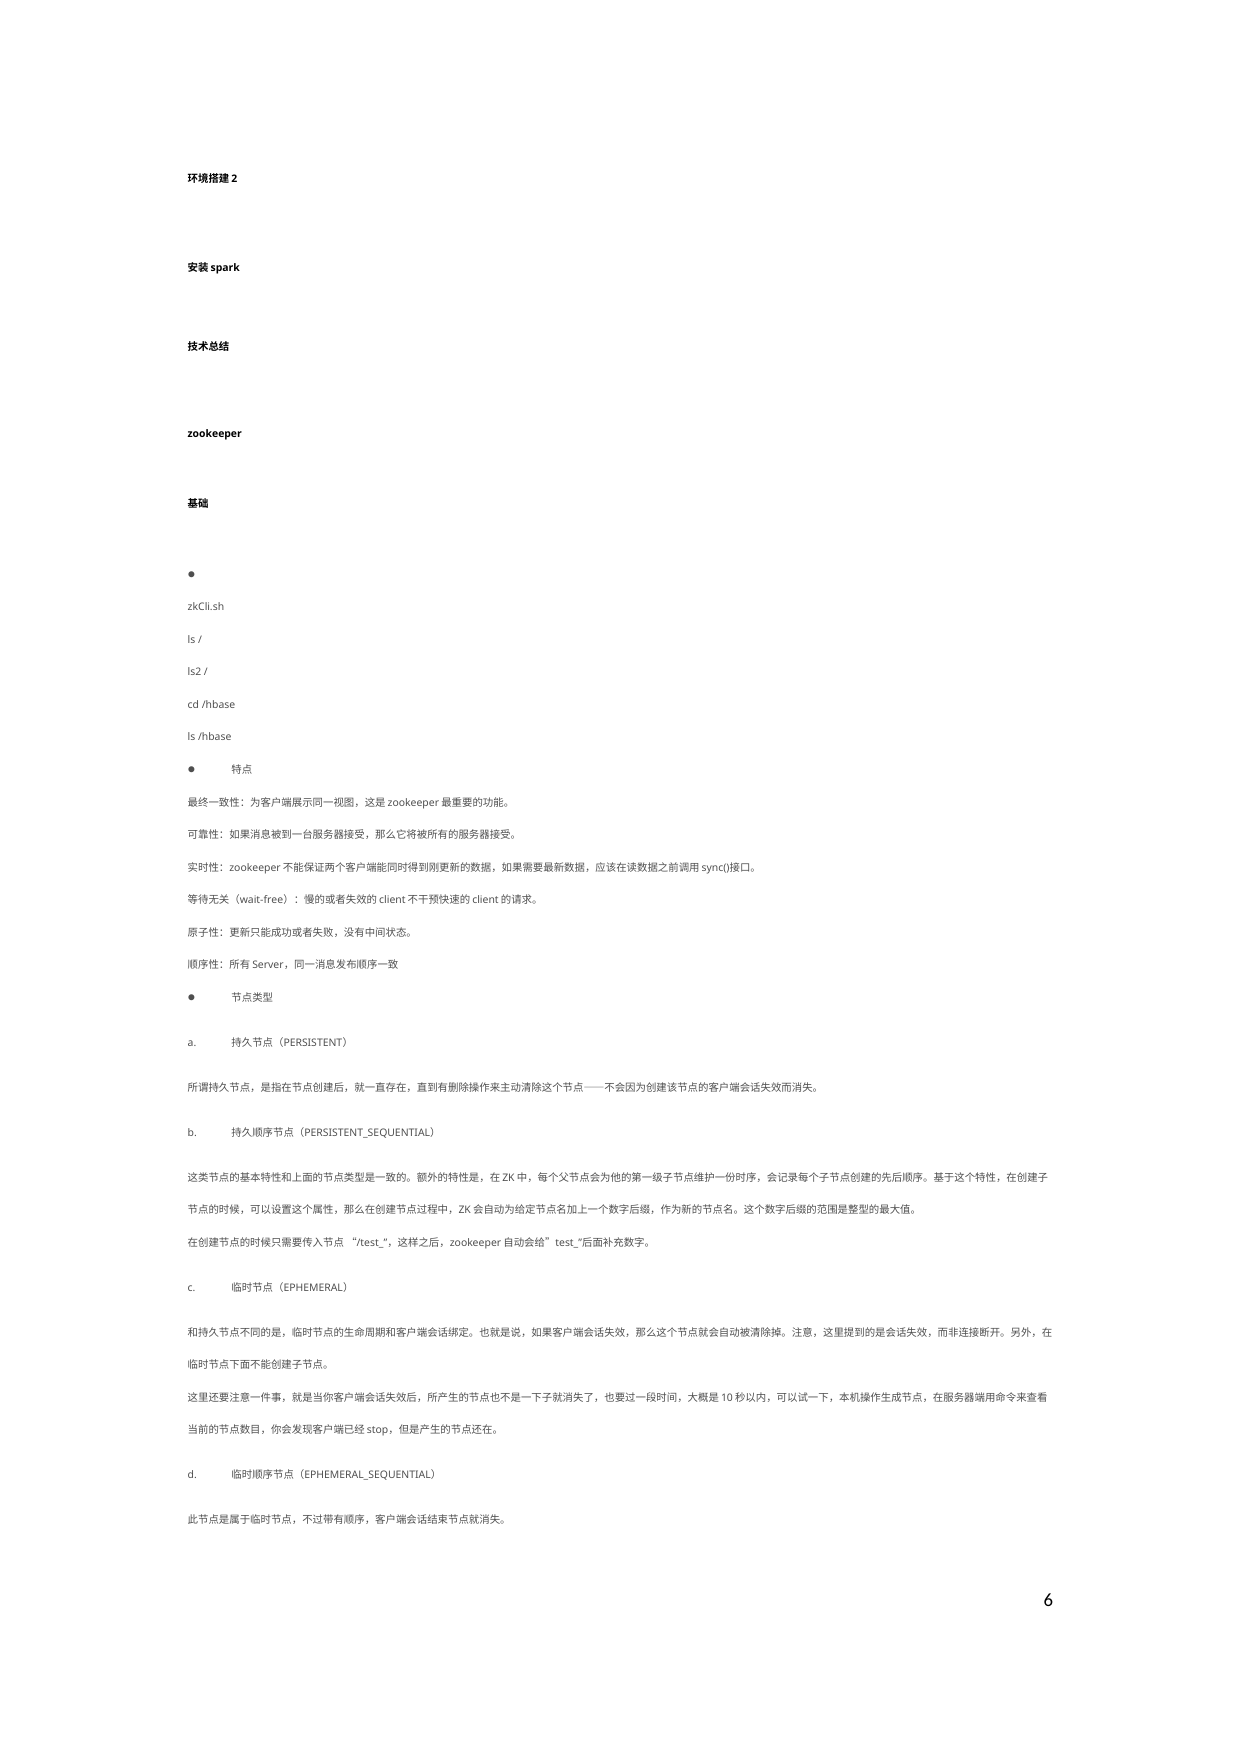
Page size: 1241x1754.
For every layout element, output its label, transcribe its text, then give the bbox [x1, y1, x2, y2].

list 持久顺序节点（PERSISTENT_SEQUENTIAL） [187, 1115, 1053, 1148]
subtitle 技术总结 [187, 329, 1053, 362]
list 临时节点（EPHEMERAL） [187, 1270, 1053, 1303]
text ls2 / [187, 655, 1053, 688]
text ls /hbase [187, 720, 1053, 753]
text cd /hbase [187, 688, 1053, 720]
subtitle 基础 [187, 487, 1053, 520]
text 这类节点的基本特性和上面的节点类型是一致的。额外的特性是，在ZK中，每个父节点会为他的第一级子节点维护一份时序，会记录每个子节点创建的先后顺序。基于这个特性，在创建子节点的时候，可以设置这个属性，那么在创建节点过程中，ZK会自动为给定节点名加上一个数字后缀，作为新的节点名。这个数字后缀的范围是整型的最大值。 在创建节点的时候只需要传入节点 “/test_”，这样之后，zookeeper自动会给”test_”后面补充数字。 [187, 1160, 1053, 1258]
text 实时性：zookeeper不能保证两个客户端能同时得到刚更新的数据，如果需要最新数据，应该在读数据之前调用sync()接口。 [187, 850, 1053, 883]
list 临时顺序节点（EPHEMERAL_SEQUENTIAL） [187, 1458, 1053, 1490]
list 节点类型 [187, 980, 1053, 1013]
text 可靠性：如果消息被到一台服务器接受，那么它将被所有的服务器接受。 [187, 818, 1053, 850]
text zkCli.sh [187, 590, 1053, 623]
text 等待无关（wait-free）：慢的或者失效的client不干预快速的client的请求。 [187, 883, 1053, 915]
text 此节点是属于临时节点，不过带有顺序，客户端会话结束节点就消失。 [187, 1503, 1053, 1535]
subtitle 安装spark [187, 250, 1053, 283]
subtitle zookeeper [187, 417, 1053, 450]
text 原子性：更新只能成功或者失败，没有中间状态。 [187, 915, 1053, 948]
text 最终一致性：为客户端展示同一视图，这是zookeeper最重要的功能。 [187, 785, 1053, 818]
text ls / [187, 623, 1053, 655]
list 特点 [187, 753, 1053, 785]
text 顺序性：所有Server，同一消息发布顺序一致 [187, 948, 1053, 980]
subtitle 环境搭建2 [187, 162, 1053, 195]
text 和持久节点不同的是，临时节点的生命周期和客户端会话绑定。也就是说，如果客户端会话失效，那么这个节点就会自动被清除掉。注意，这里提到的是会话失效，而非连接断开。另外，在临时节点下面不能创建子节点。 这里还要注意一件事，就是当你客户端会话失效后，所产生的节点也不是一下子就消失了，也要过一段时间，大概是10秒以内，可以试一下，本机操作生成节点，在服务器端用命令来查看当前的节点数目，你会发现客户端已经stop，但是产生的节点还在。 [187, 1315, 1053, 1445]
text 所谓持久节点，是指在节点创建后，就一直存在，直到有删除操作来主动清除这个节点——不会因为创建该节点的客户端会话失效而消失。 [187, 1070, 1053, 1103]
list 持久节点（PERSISTENT） [187, 1025, 1053, 1058]
